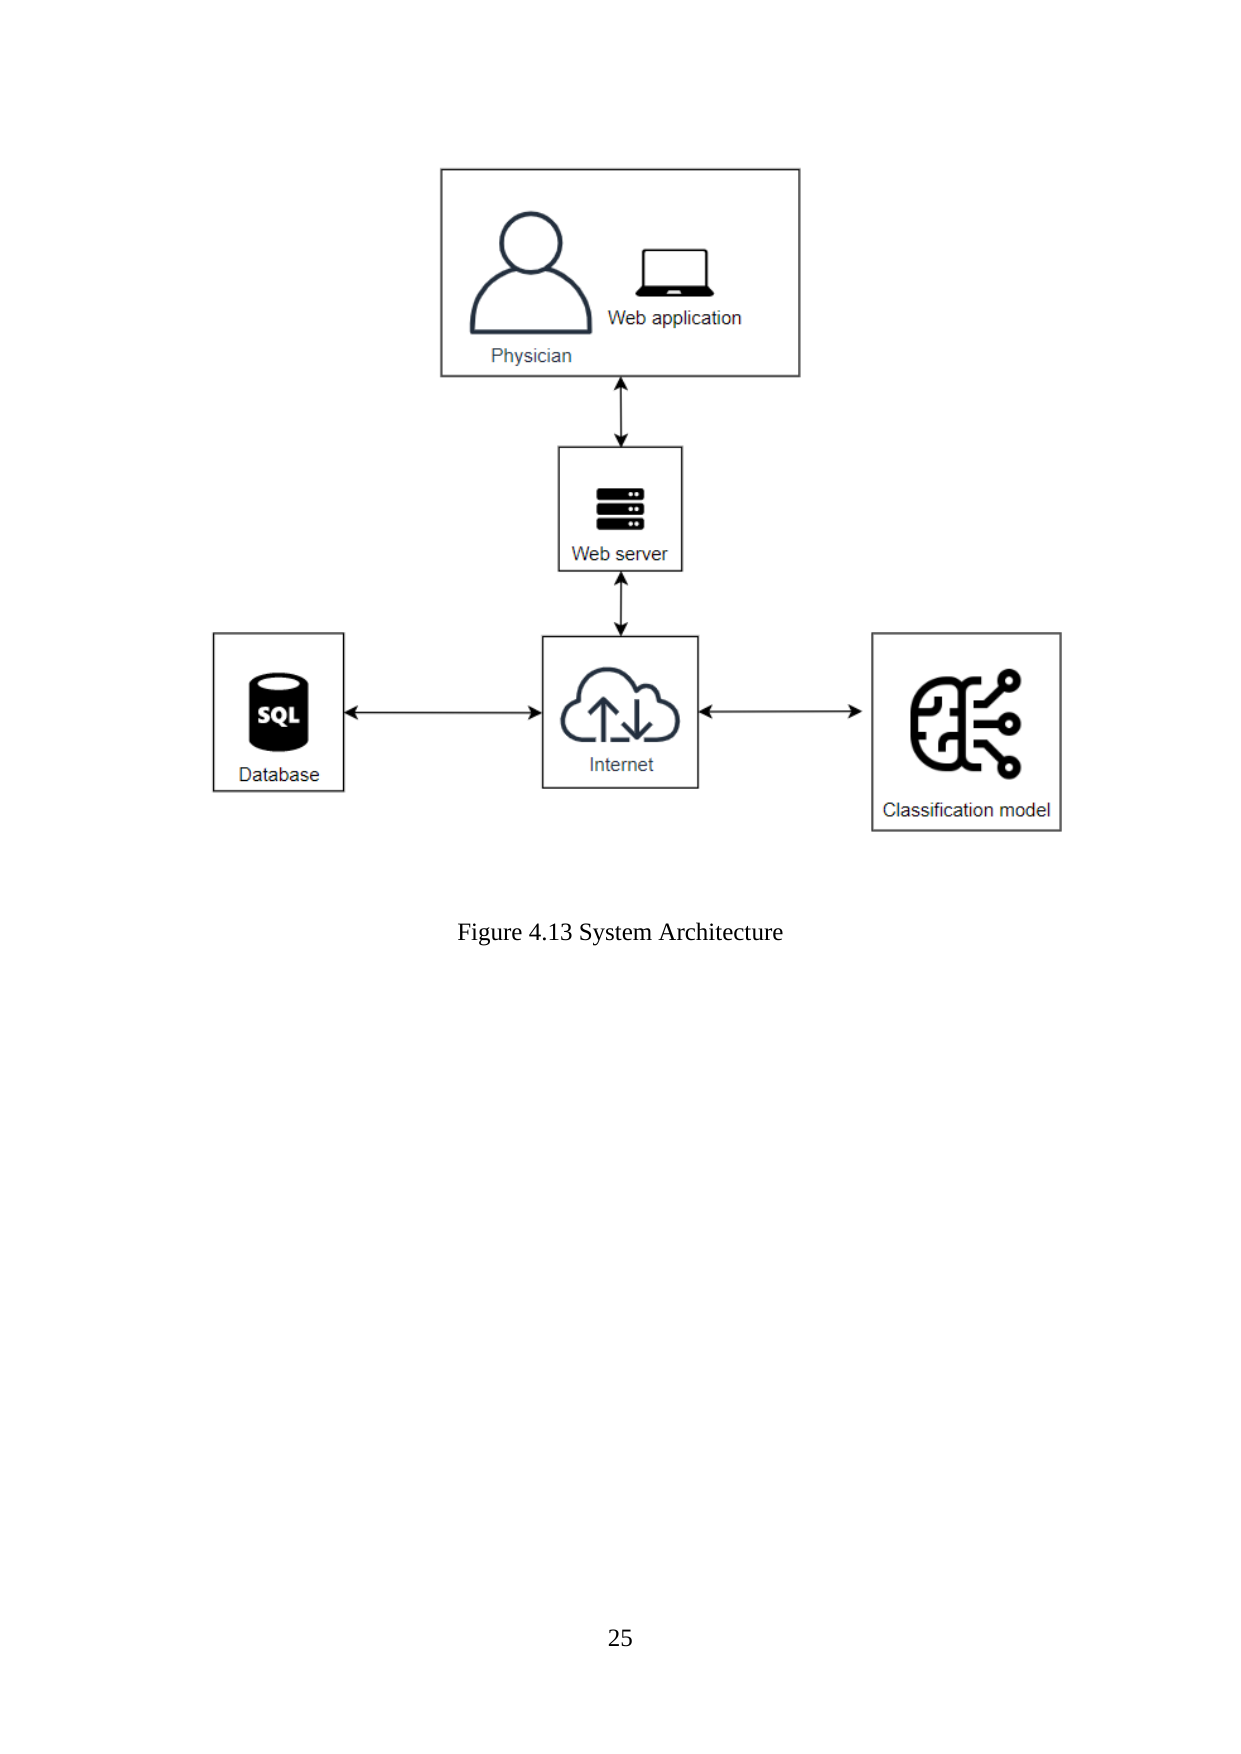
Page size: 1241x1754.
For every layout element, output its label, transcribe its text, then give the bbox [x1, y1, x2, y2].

picture [150, 150, 1091, 886]
